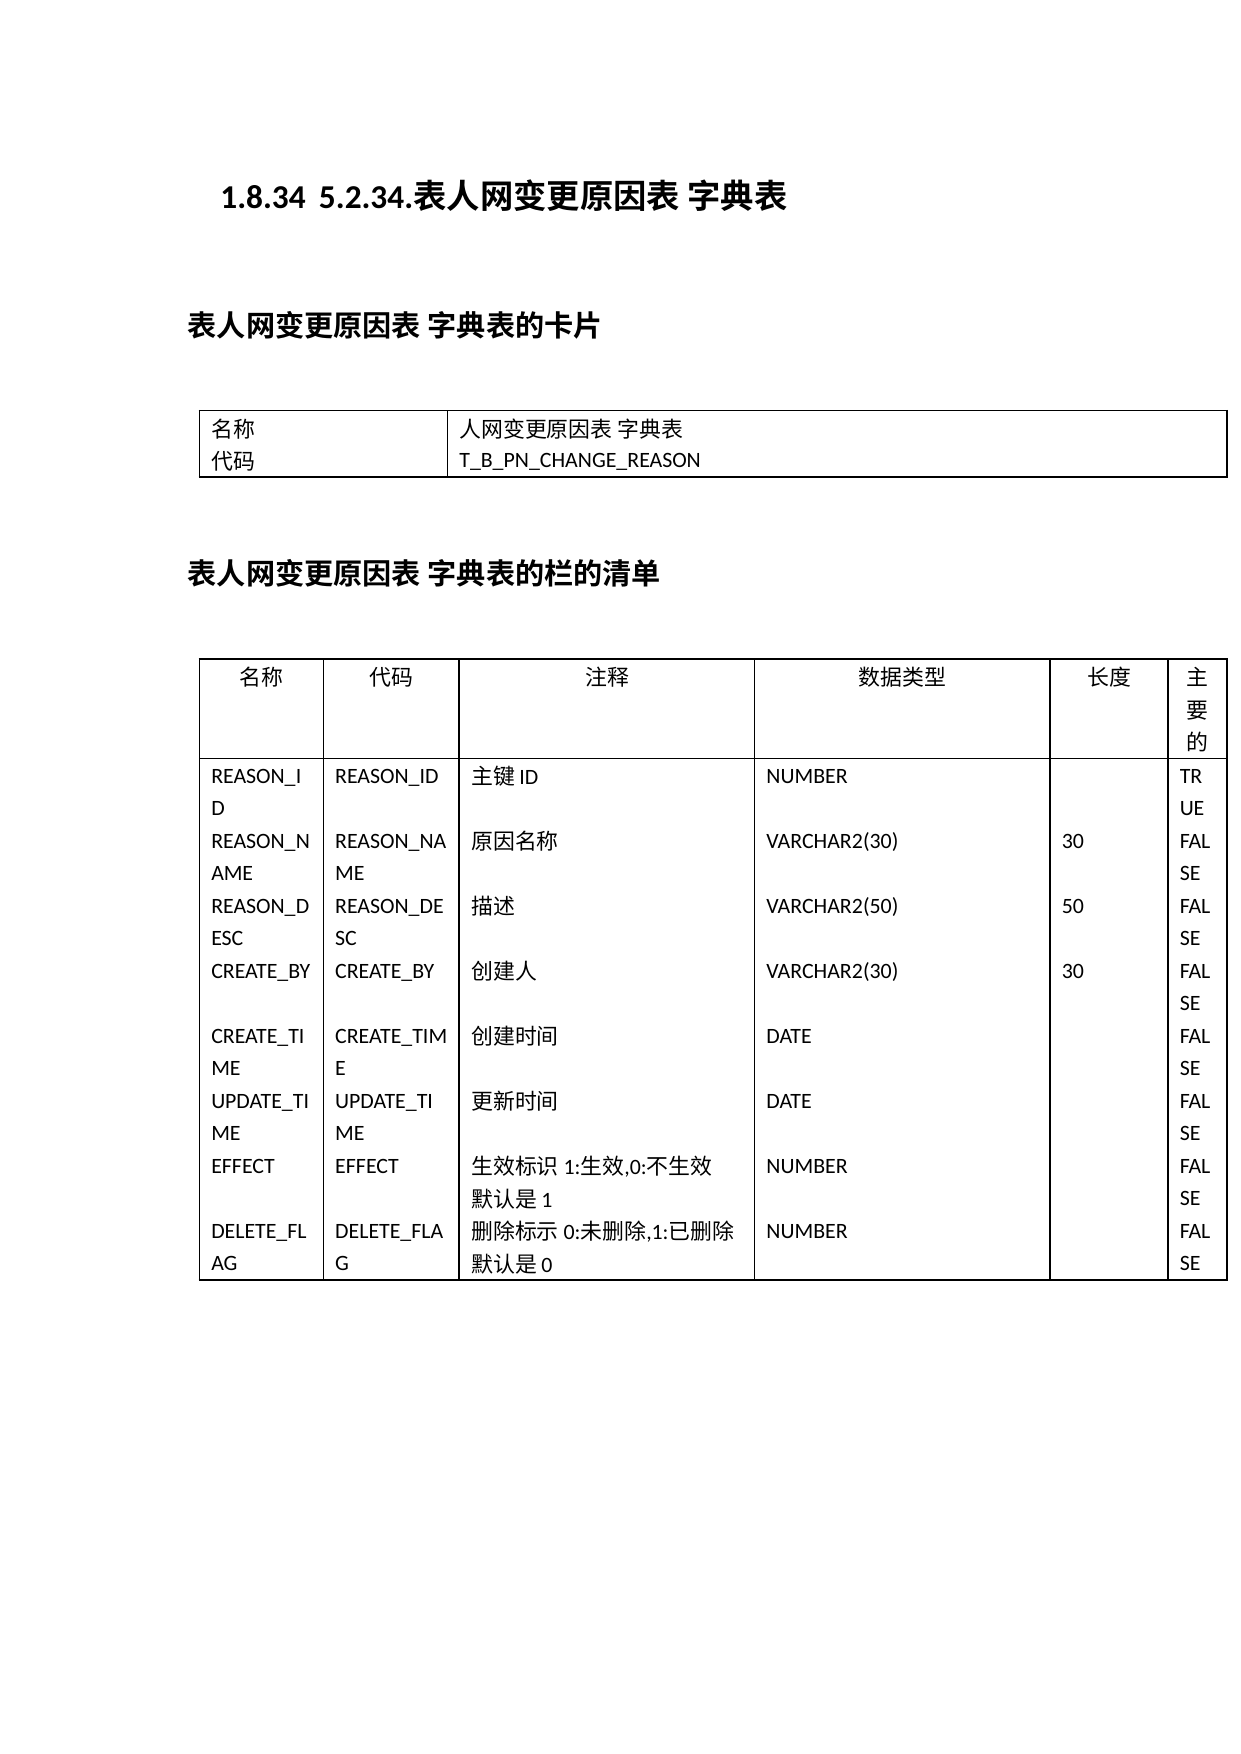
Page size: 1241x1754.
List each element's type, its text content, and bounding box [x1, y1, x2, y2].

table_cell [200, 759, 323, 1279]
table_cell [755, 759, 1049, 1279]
subtitle 表人网变更原因表 字典表的栏的清单 [187, 539, 1053, 604]
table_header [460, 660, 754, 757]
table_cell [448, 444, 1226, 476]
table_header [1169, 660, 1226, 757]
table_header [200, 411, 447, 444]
subtitle 5.2.34.表人网变更原因表 字典表 [306, 162, 1053, 227]
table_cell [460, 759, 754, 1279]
subtitle 表人网变更原因表 字典表的卡片 [187, 291, 1053, 356]
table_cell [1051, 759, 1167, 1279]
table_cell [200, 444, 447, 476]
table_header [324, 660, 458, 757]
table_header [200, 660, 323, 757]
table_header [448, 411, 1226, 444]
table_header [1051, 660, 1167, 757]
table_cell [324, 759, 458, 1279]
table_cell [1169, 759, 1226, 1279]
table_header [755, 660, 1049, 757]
